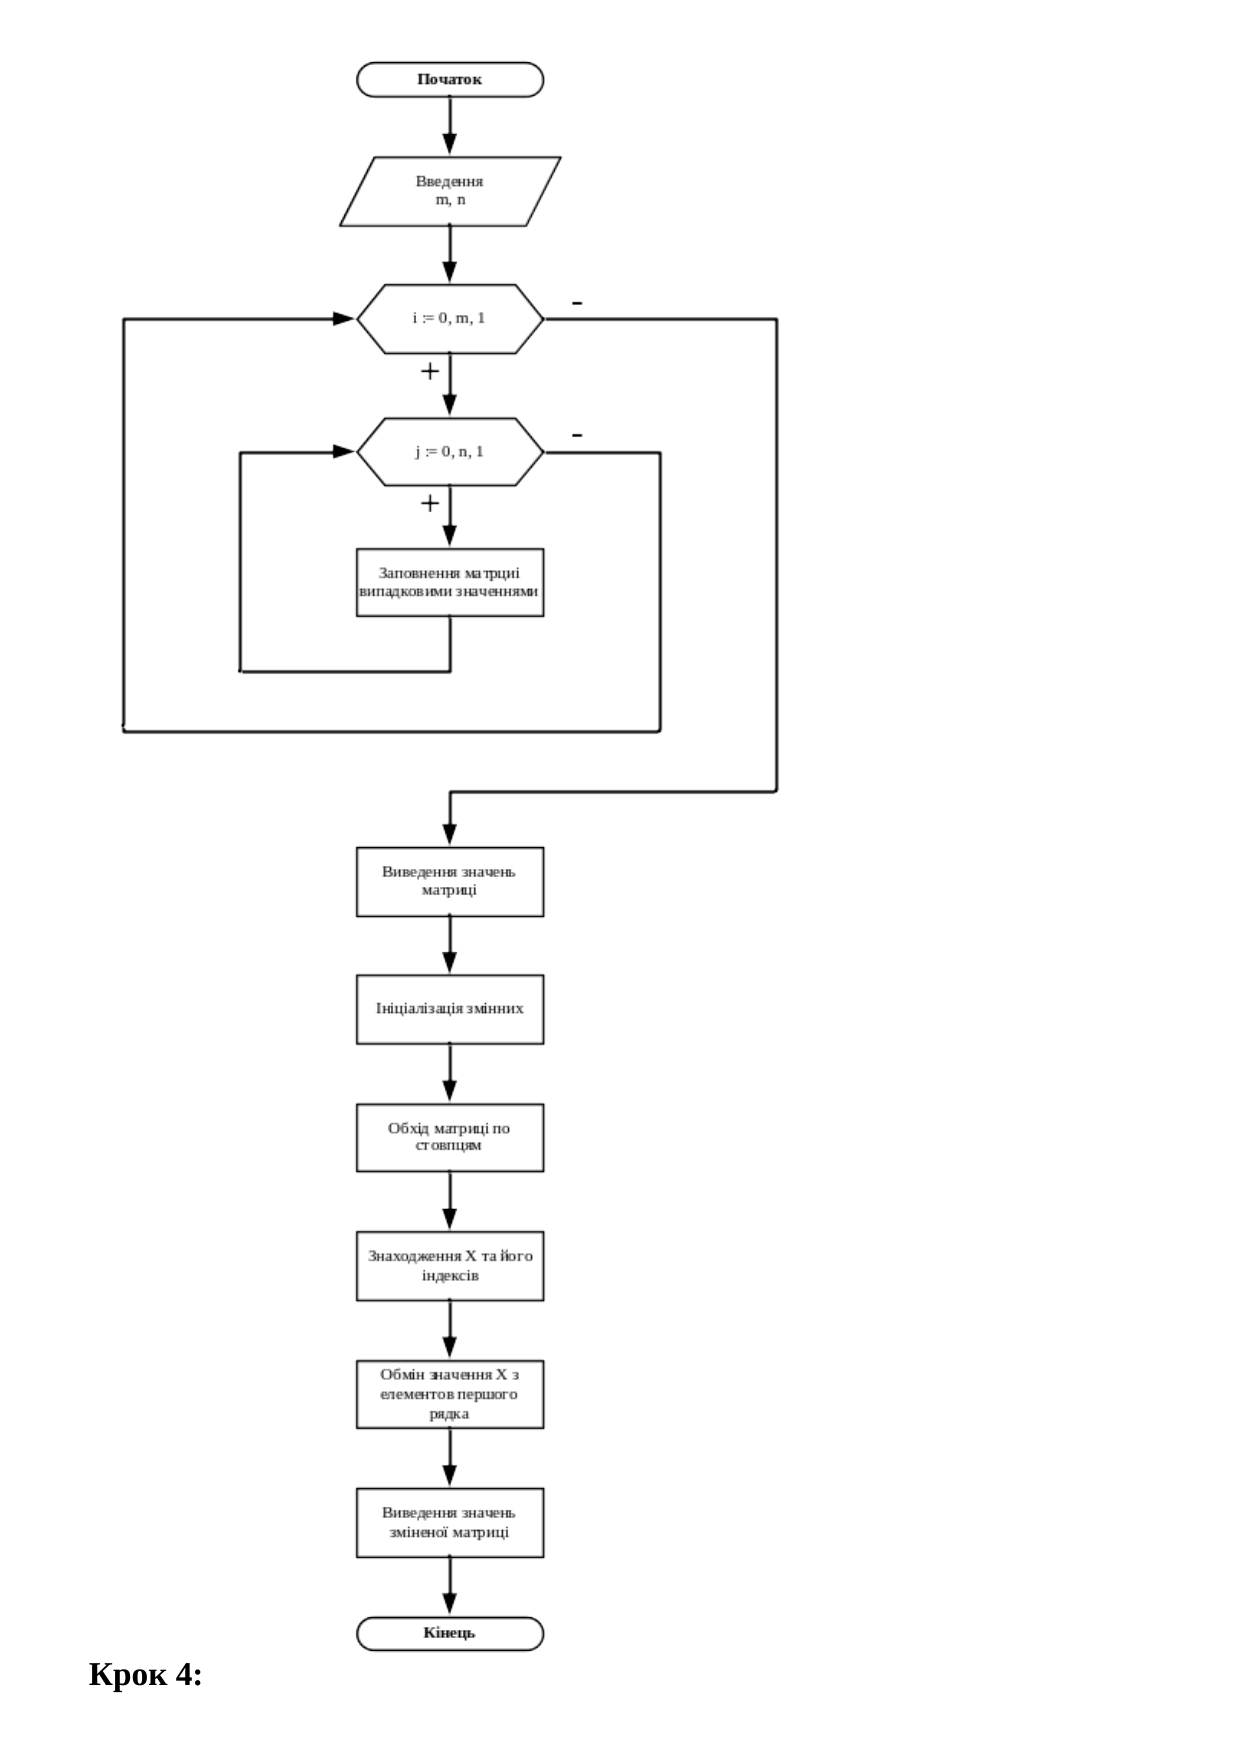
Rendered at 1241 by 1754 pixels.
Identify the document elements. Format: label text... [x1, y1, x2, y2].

text Крок 4: [89, 1654, 1152, 1693]
